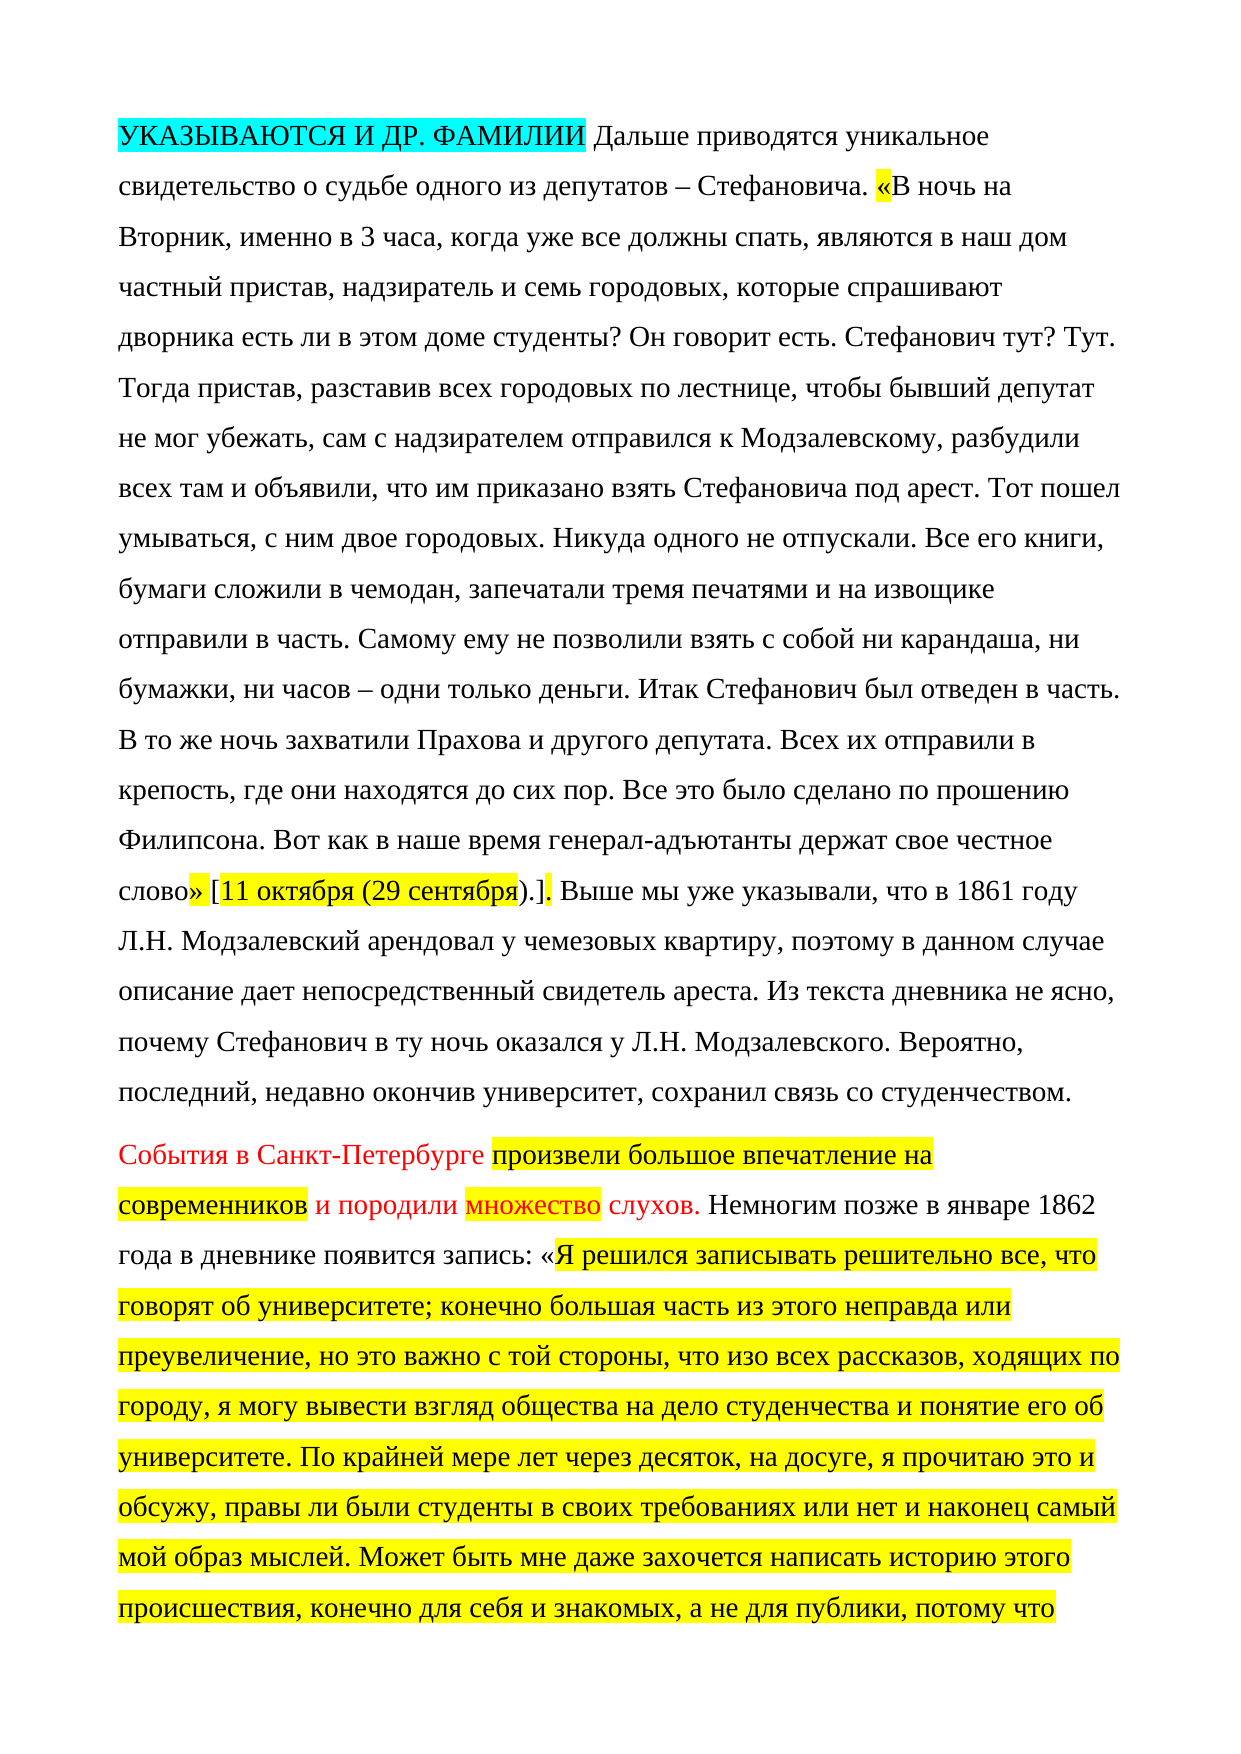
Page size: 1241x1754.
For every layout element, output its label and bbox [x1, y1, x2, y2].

text [118, 1137, 1122, 1623]
text [118, 118, 1122, 1108]
